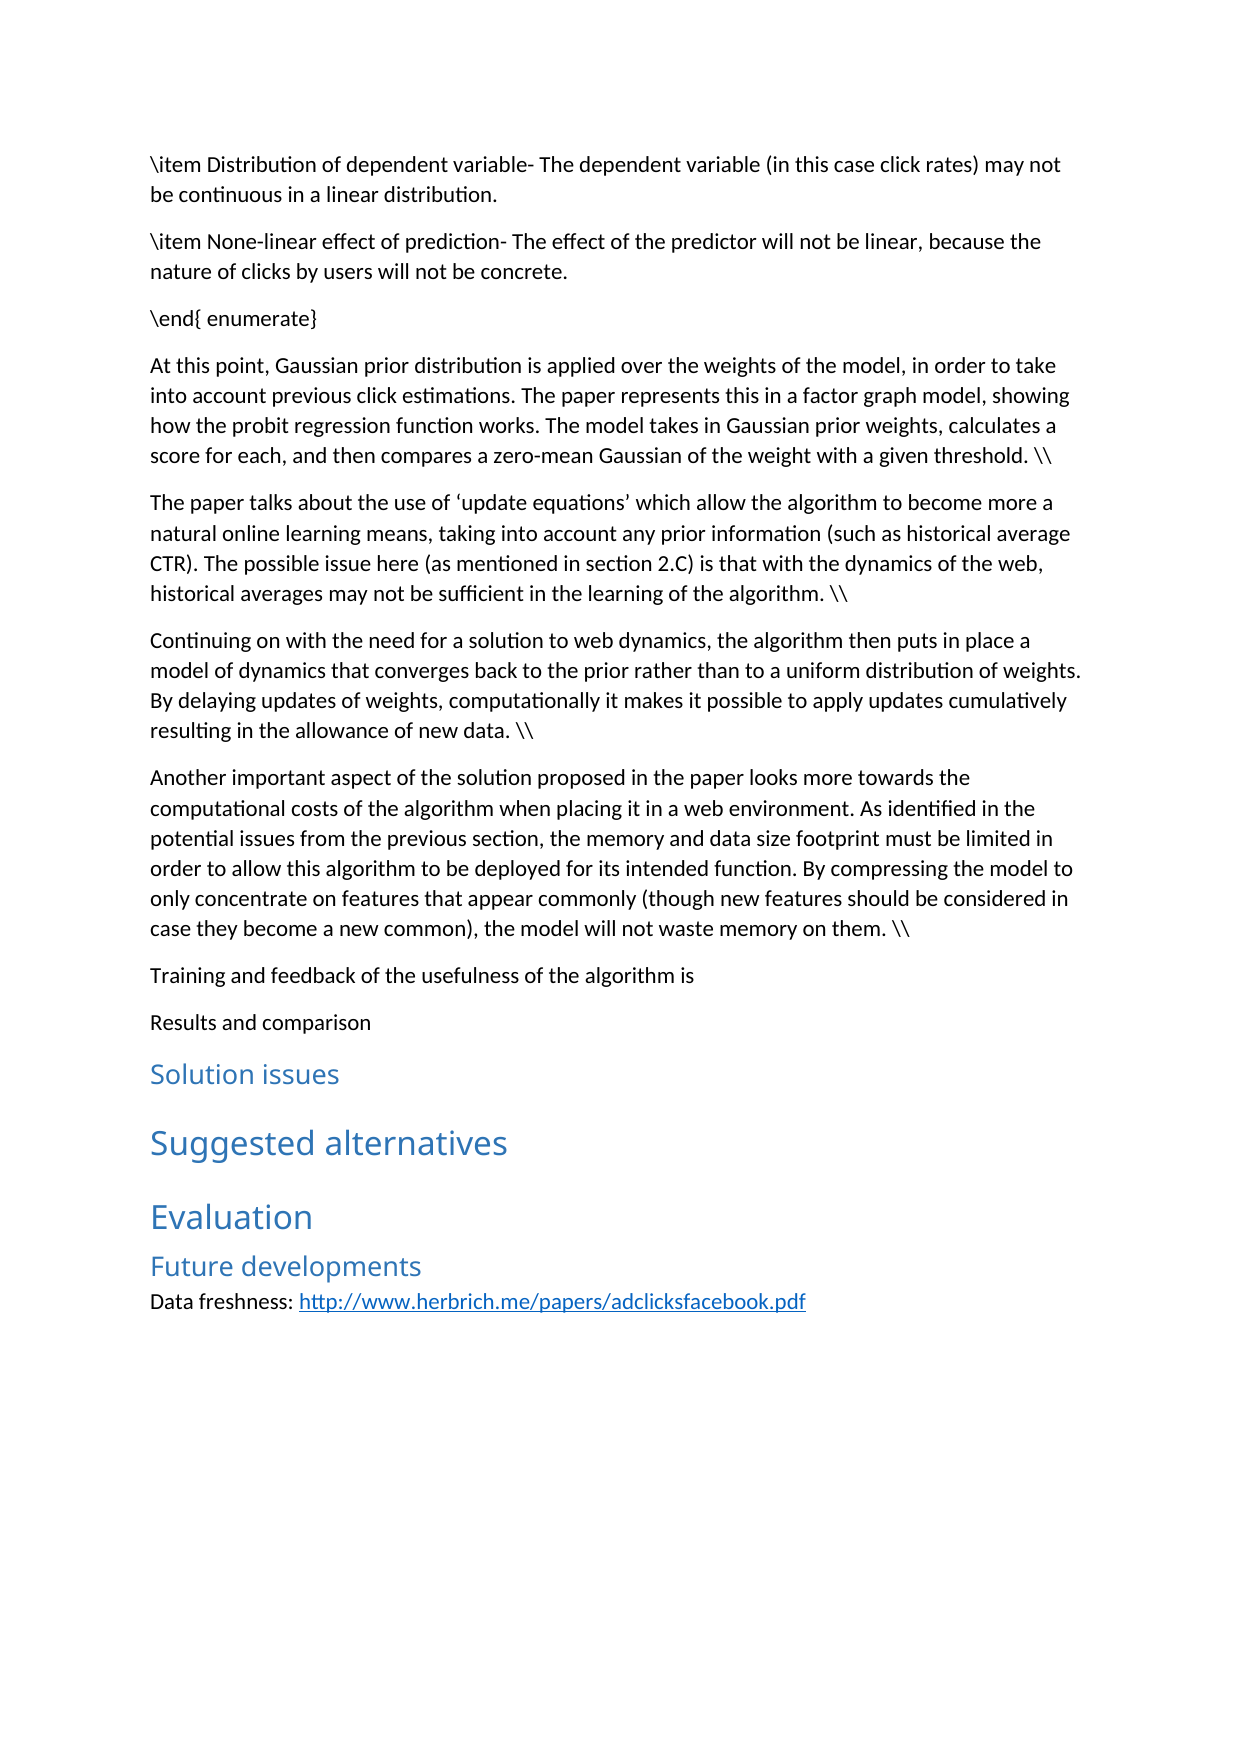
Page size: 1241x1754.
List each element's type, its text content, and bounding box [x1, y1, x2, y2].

text \end{ enumerate} [150, 304, 1090, 332]
text Data freshness: http://www.herbrich.me/papers/adclicksfacebook.pdf [150, 1287, 1090, 1315]
text The paper talks about the use of ‘update equations’ which allow the algorithm to become more a natural online learning means, taking into account any prior information (such as historical average CTR). The possible issue here (as mentioned in section 2.C) is that with the dynamics of the web, historical averages may not be sufficient in the learning of the algorithm. \\ [150, 488, 1090, 607]
subtitle Future developments [150, 1247, 1090, 1284]
text Training and feedback of the usefulness of the algorithm is [150, 961, 1090, 989]
text \item Distribution of dependent variable- The dependent variable (in this case click rates) may not be continuous in a linear distribution. [150, 150, 1090, 208]
text Another important aspect of the solution proposed in the paper looks more towards the computational costs of the algorithm when placing it in a web environment. As identified in the potential issues from the previous section, the memory and data size footprint must be limited in order to allow this algorithm to be deployed for its intended function. By compressing the model to only concentrate on features that appear commonly (though new features should be considered in case they become a new common), the model will not waste memory on them. \\ [150, 763, 1090, 943]
text Results and comparison [150, 1008, 1090, 1036]
subtitle Solution issues [150, 1055, 1090, 1092]
subtitle Evaluation [150, 1194, 1090, 1239]
subtitle Suggested alternatives [150, 1120, 1090, 1165]
text At this point, Gaussian prior distribution is applied over the weights of the model, in order to take into account previous click estimations. The paper represents this in a factor graph model, showing how the probit regression function works. The model takes in Gaussian prior weights, calculates a score for each, and then compares a zero-mean Gaussian of the weight with a given threshold. \\ [150, 351, 1090, 470]
text Continuing on with the need for a solution to web dynamics, the algorithm then puts in place a model of dynamics that converges back to the prior rather than to a uniform distribution of weights. By delaying updates of weights, computationally it makes it possible to apply updates cumulatively resulting in the allowance of new data. \\ [150, 626, 1090, 745]
text \item None-linear effect of prediction- The effect of the predictor will not be linear, because the nature of clicks by users will not be concrete. [150, 227, 1090, 285]
